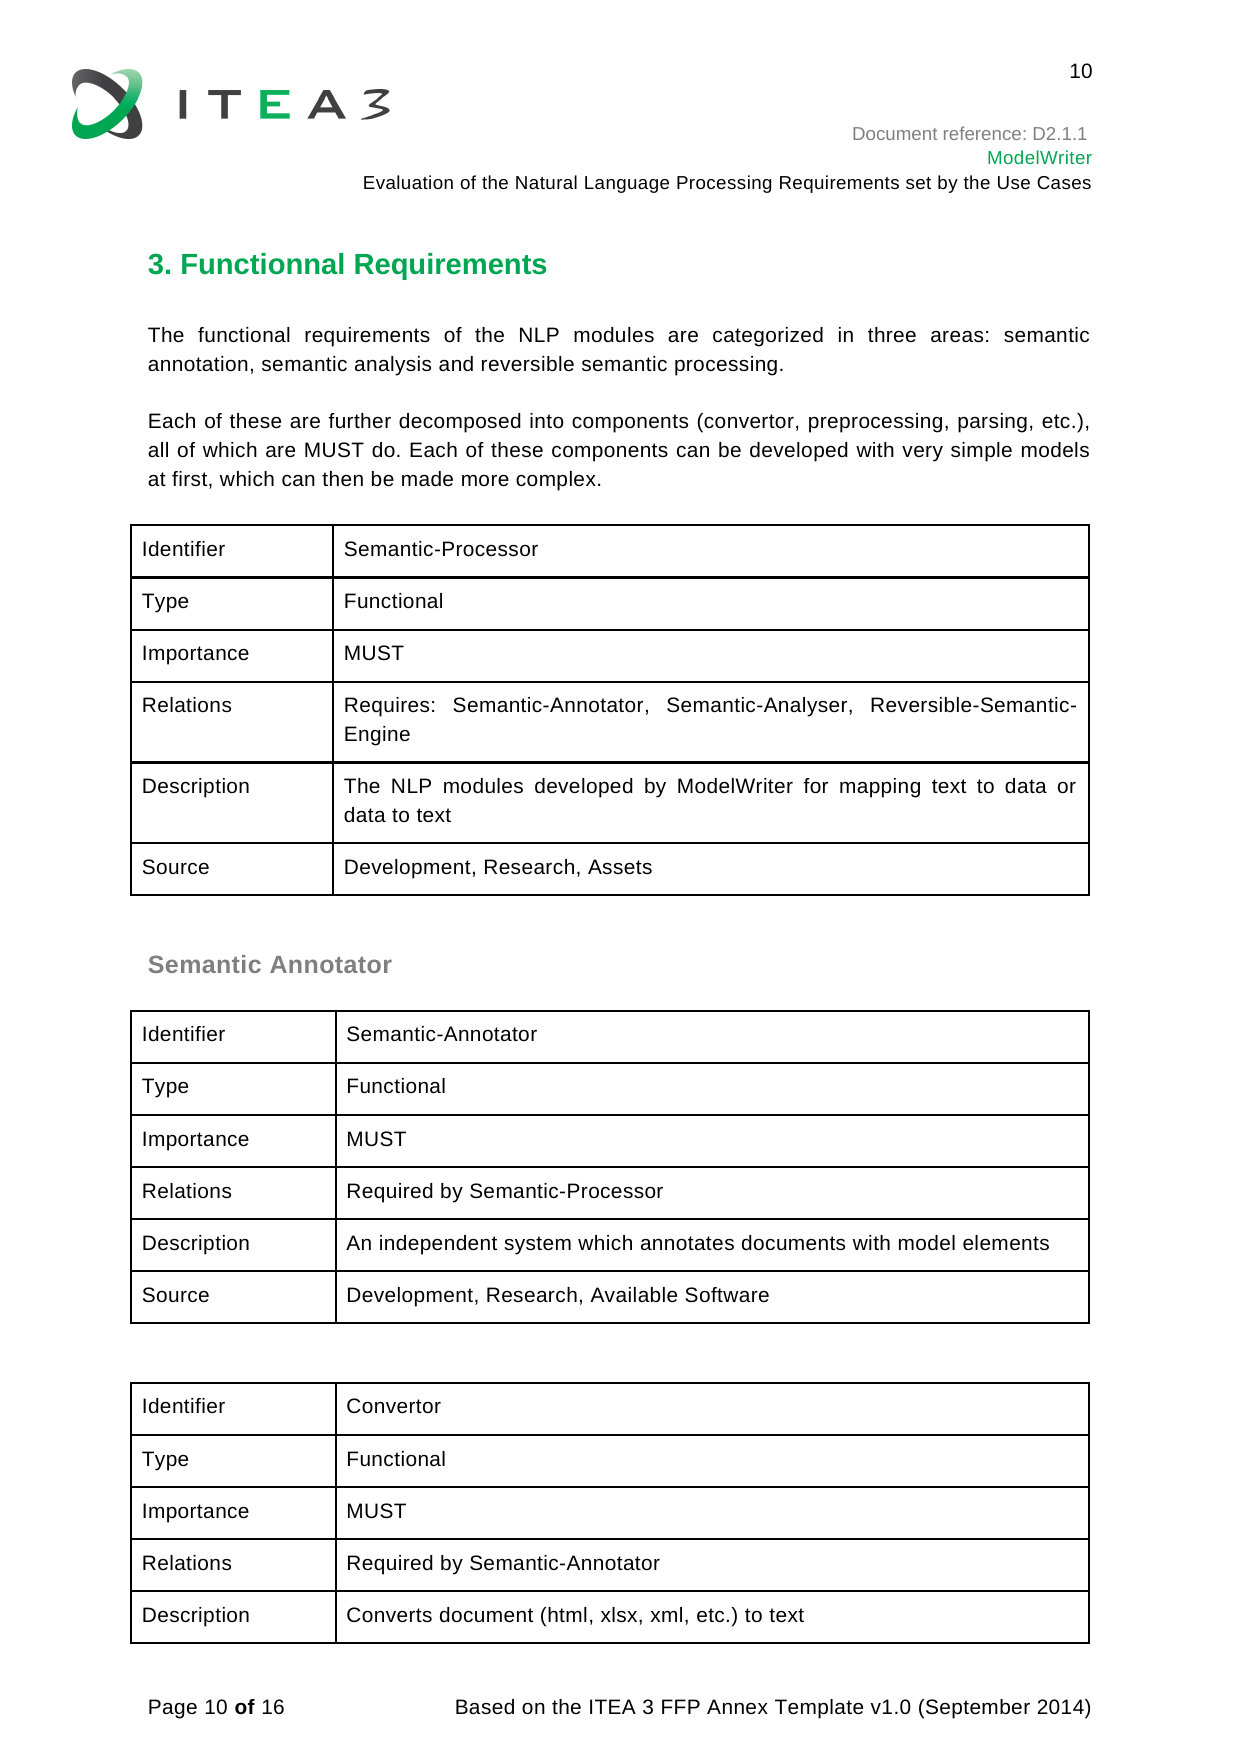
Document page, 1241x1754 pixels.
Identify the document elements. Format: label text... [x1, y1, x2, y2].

table_cell Functional [334, 579, 1088, 628]
table_cell Relations [132, 683, 332, 761]
table_cell Description [132, 764, 332, 842]
subtitle Functionnal Requirements [148, 247, 1092, 281]
table_header Identifier [132, 526, 332, 576]
table_cell MUST [337, 1488, 1088, 1538]
table_header Identifier [132, 1012, 335, 1062]
text The functional requirements of the NLP modules are categorized in three areas: semantic annotation, semantic analysis and reversible semantic processing. [148, 323, 1092, 376]
table_cell Type [132, 1436, 335, 1486]
table_cell Importance [132, 1116, 335, 1166]
table_header Identifier [132, 1384, 335, 1434]
table_cell An independent system which annotates documents with model elements [337, 1220, 1088, 1270]
table_header Semantic-Processor [334, 526, 1088, 576]
table_cell Source [132, 844, 332, 894]
table_header Semantic-Annotator [337, 1012, 1088, 1062]
table_cell Type [132, 579, 332, 628]
table_cell Description [132, 1592, 335, 1642]
text Each of these are further decomposed into components (convertor, preprocessing, parsing, etc.), all of which are MUST do. Each of these components can be developed with very simple models at first, which can then be made more complex. [148, 409, 1092, 491]
subtitle Semantic Annotator [148, 950, 1092, 979]
table_cell Type [132, 1064, 335, 1114]
table_cell Development, Research, Available Software [337, 1272, 1088, 1322]
table_cell MUST [337, 1116, 1088, 1166]
table_cell Relations [132, 1540, 335, 1590]
picture [0, 0, 442, 198]
table_header Convertor [337, 1384, 1088, 1434]
table_cell Functional [337, 1064, 1088, 1114]
picture [435, 180, 440, 188]
table_cell Description [132, 1220, 335, 1270]
table_cell Development, Research, Assets [334, 844, 1088, 894]
table_cell Requires: Semantic-Annotator, Semantic-Analyser, Reversible-Semantic-Engine [334, 683, 1088, 761]
table_cell Source [132, 1272, 335, 1322]
table_cell Required by Semantic-Annotator [337, 1540, 1088, 1590]
table_cell Relations [132, 1168, 335, 1218]
table_cell The NLP modules developed by ModelWriter for mapping text to data or data to text [334, 764, 1088, 842]
table_cell Required by Semantic-Processor [337, 1168, 1088, 1218]
table_cell Functional [337, 1436, 1088, 1486]
table_cell MUST [334, 631, 1088, 681]
table_cell Importance [132, 631, 332, 681]
table_cell Importance [132, 1488, 335, 1538]
table_cell Converts document (html, xlsx, xml, etc.) to text [337, 1592, 1088, 1642]
